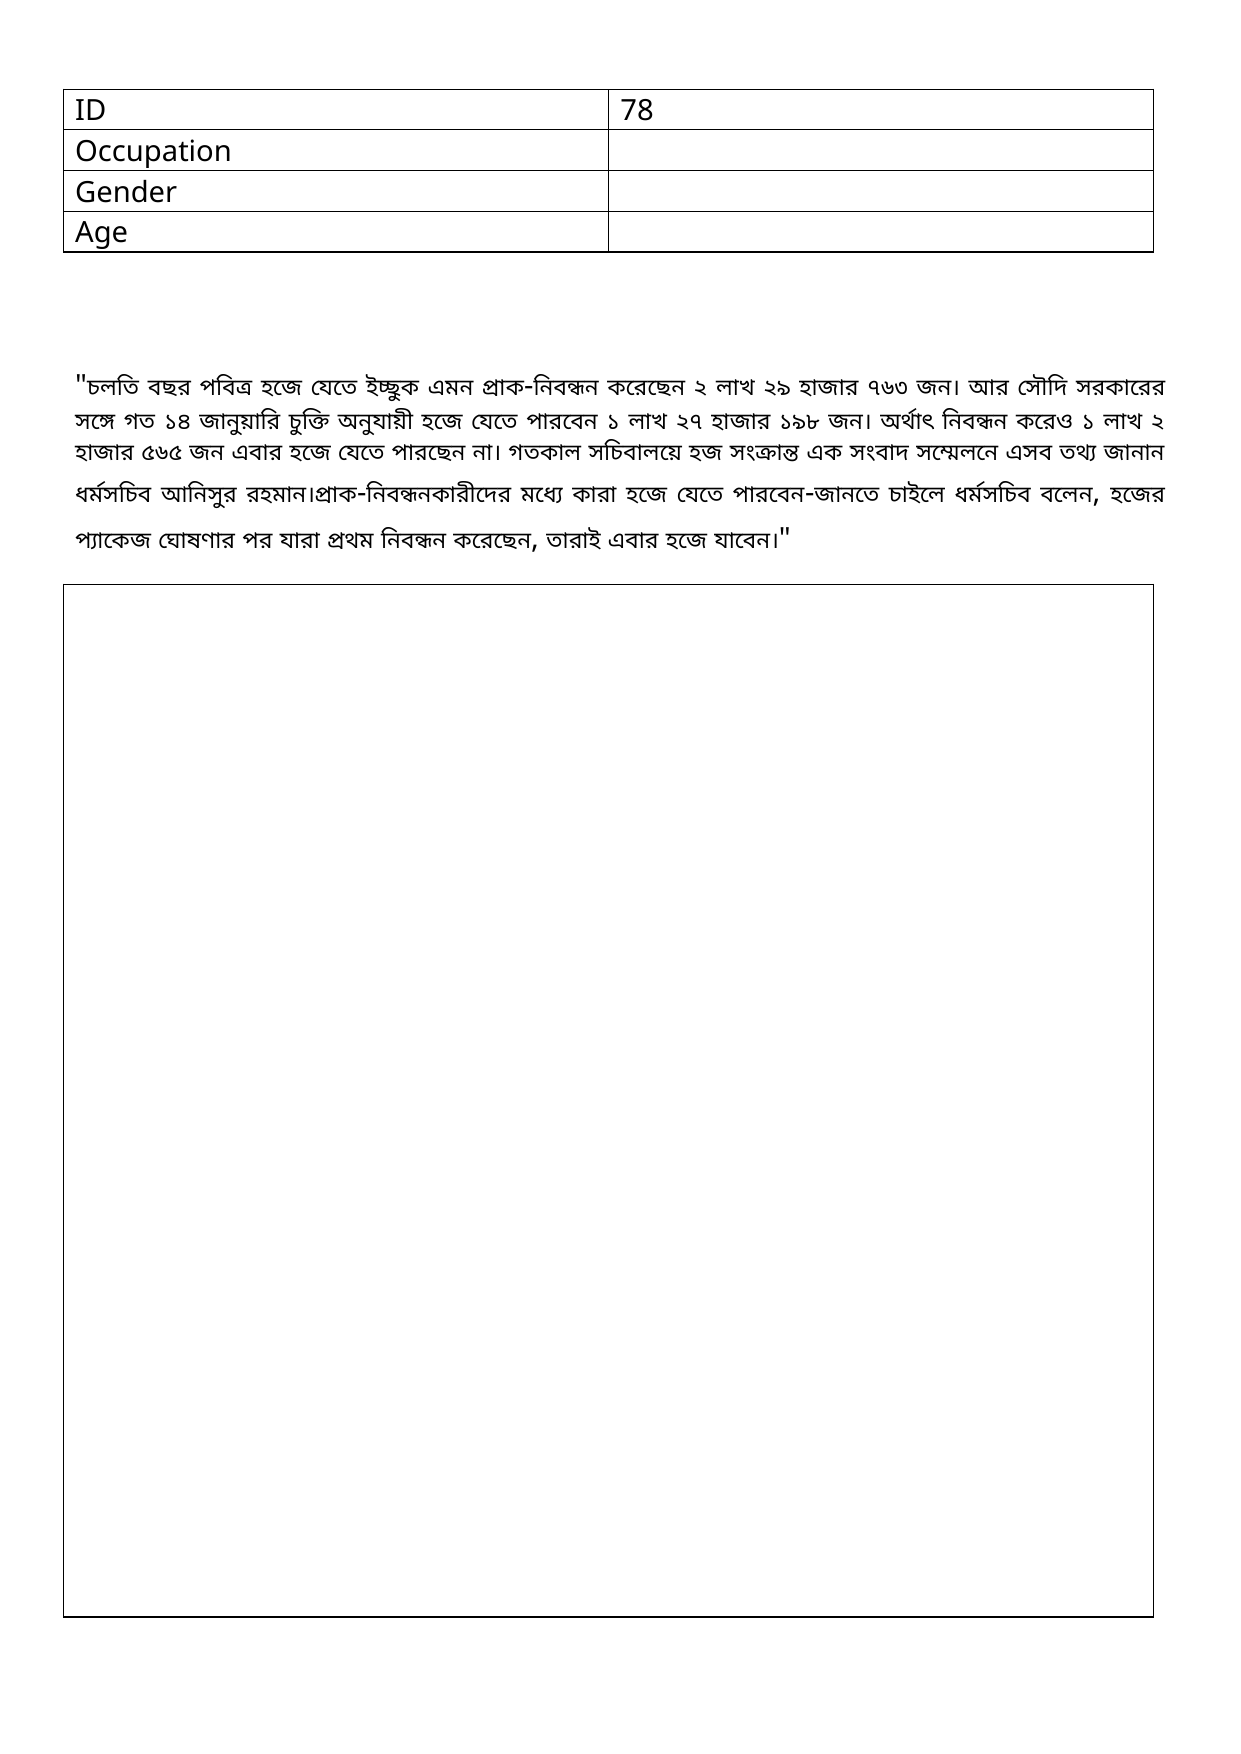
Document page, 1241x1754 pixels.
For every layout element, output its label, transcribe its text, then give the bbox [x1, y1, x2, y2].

table_cell Gender [64, 171, 608, 211]
table_cell [609, 212, 1153, 251]
table_header ID [64, 90, 608, 129]
table_cell [609, 130, 1153, 170]
table_cell [609, 171, 1153, 211]
table_cell Age [64, 212, 608, 251]
table_cell Occupation [64, 130, 608, 170]
table_header [64, 585, 1153, 1616]
table_header 78 [609, 90, 1153, 129]
text "চলতি বছর পবিত্র হজে যেতে ইচ্ছুক এমন প্রাক-নিবন্ধন করেছেন ২ লাখ ২৯ হাজার ৭৬৩ জন। আর সৌদি সরকারের সঙ্গে গত ১৪ জানুয়ারি চুক্তি অনুযায়ী হজে যেতে পারবেন ১ লাখ ২৭ হাজার ১৯৮ জন। অর্থাৎ নিবন্ধন করেও ১ লাখ ২ হাজার ৫৬৫ জন এবার হজে যেতে পারছেন না। গতকাল সচিবালয়ে হজ সংক্রান্ত এক সংবাদ সম্মেলনে এসব তথ্য জানান ধর্মসচিব আনিসুর রহমান।প্রাক-নিবন্ধনকারীদের মধ্যে কারা হজে যেতে পারবেন-জানতে চাইলে ধর্মসচিব বলেন, হজের প্যাকেজ ঘোষণার পর যারা প্রথম নিবন্ধন করেছেন, তারাই এবার হজে যাবেন।" [75, 364, 1165, 557]
